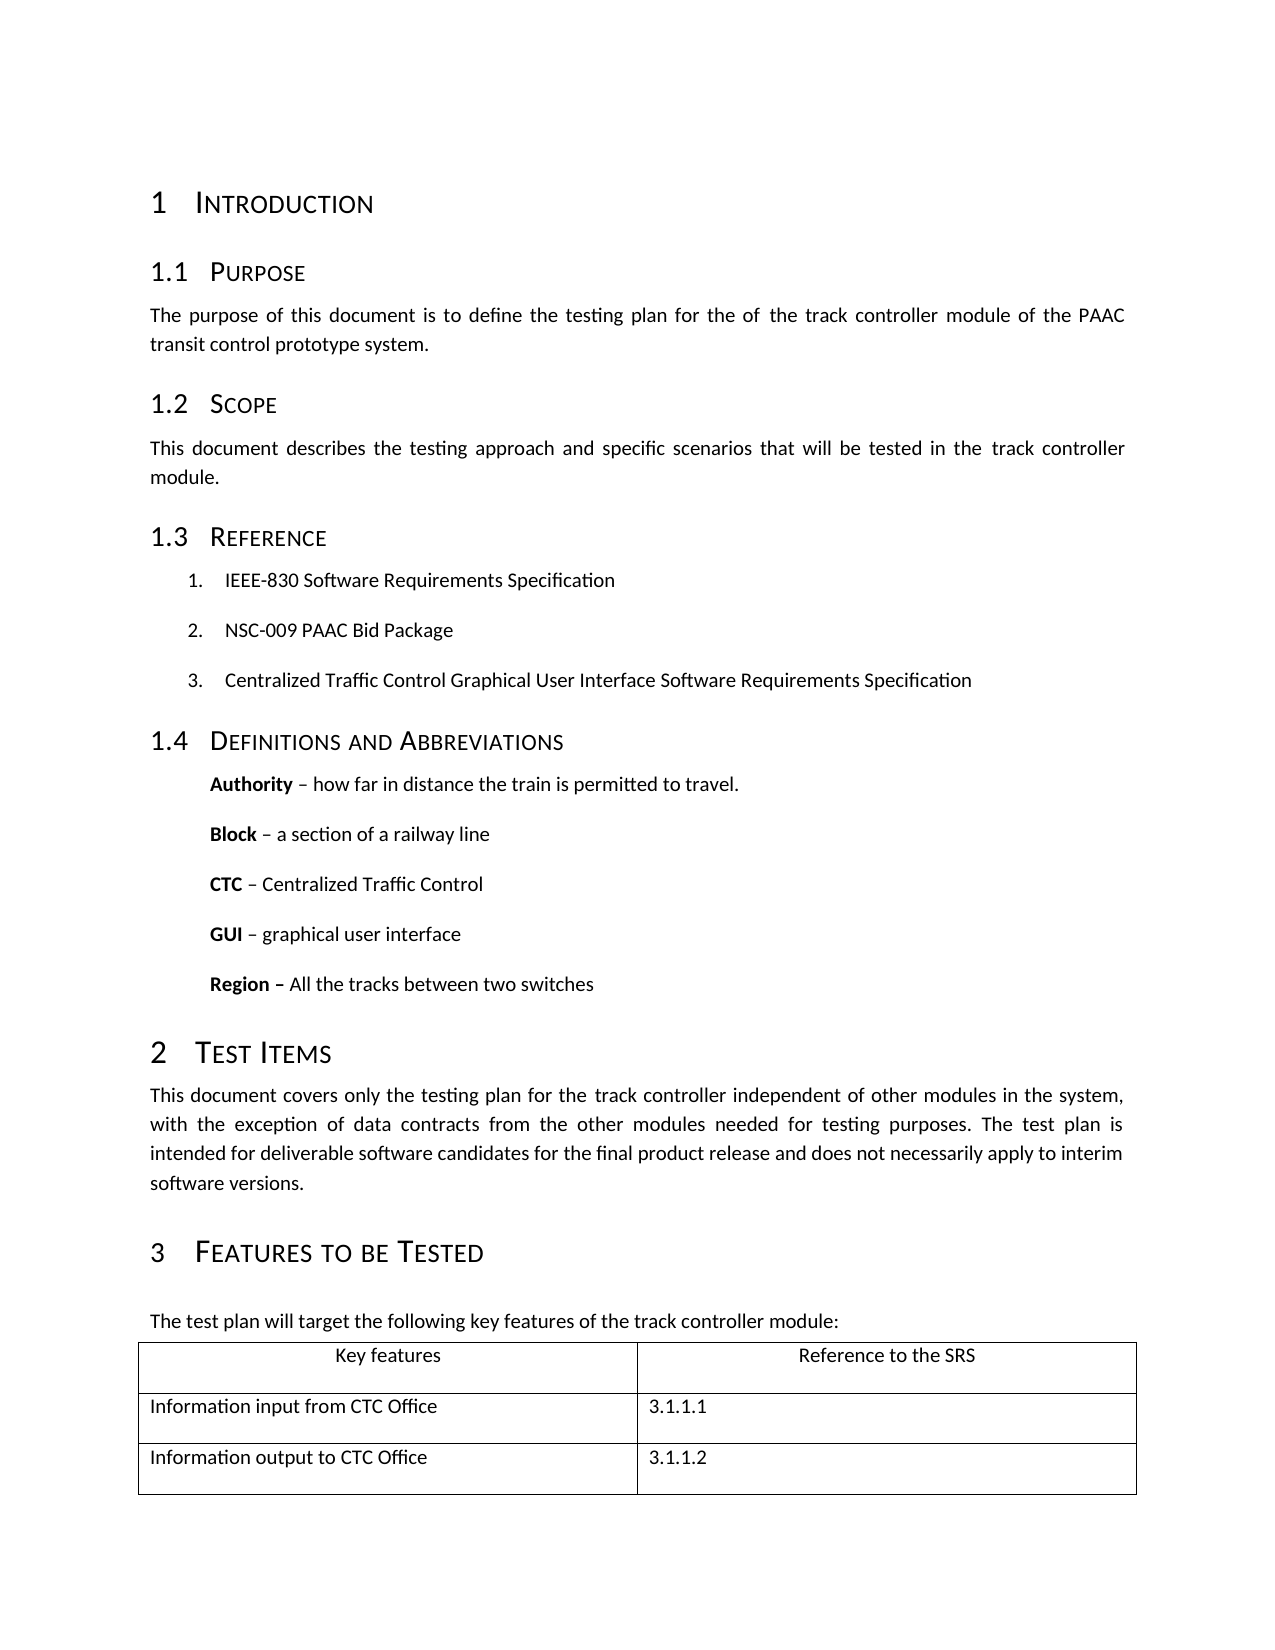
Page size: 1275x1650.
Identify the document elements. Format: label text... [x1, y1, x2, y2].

text This document describes the testing approach and specific scenarios that will be tested in the track controller module. [150, 435, 1125, 489]
subtitle Scope [150, 386, 1125, 421]
text Region – All the tracks between two switches [210, 971, 1125, 996]
table_cell Information input from CTC Office [139, 1394, 637, 1443]
text GUI – graphical user interface [210, 921, 1125, 946]
subtitle Reference [150, 518, 1125, 554]
table_header Reference to the SRS [638, 1343, 1136, 1392]
subtitle Features to be Tested [150, 1230, 1125, 1271]
list NSC-009 PAAC Bid Package [187, 617, 1125, 643]
list Centralized Traffic Control Graphical User Interface Software Requirements Specification [187, 667, 1125, 693]
table_header Key features [139, 1343, 637, 1392]
subtitle Introduction [150, 181, 1125, 222]
text The purpose of this document is to define the testing plan for the of the track controller module of the PAAC transit control prototype system. [150, 302, 1125, 357]
subtitle Definitions and Abbreviations [150, 722, 1125, 757]
subtitle Purpose [150, 253, 1125, 289]
text This document covers only the testing plan for the track controller independent of other modules in the system, with the exception of data contracts from the other modules needed for testing purposes. The test plan is intended for deliverable software candidates for the final product release and does not necessarily apply to interim software versions. [150, 1082, 1125, 1195]
text CTC – Centralized Traffic Control [210, 871, 1125, 896]
text Authority – how far in distance the train is permitted to travel. [210, 771, 1125, 796]
list IEEE-830 Software Requirements Specification [187, 567, 1125, 593]
subtitle Test Items [150, 1031, 1125, 1072]
table_cell 3.1.1.1 [638, 1394, 1136, 1443]
table_cell 3.1.1.2 [638, 1444, 1136, 1494]
text Block – a section of a railway line [210, 821, 1125, 846]
subtitle The test plan will target the following key features of the track controller module: [150, 1308, 1125, 1334]
table_cell Information output to CTC Office [139, 1444, 637, 1494]
